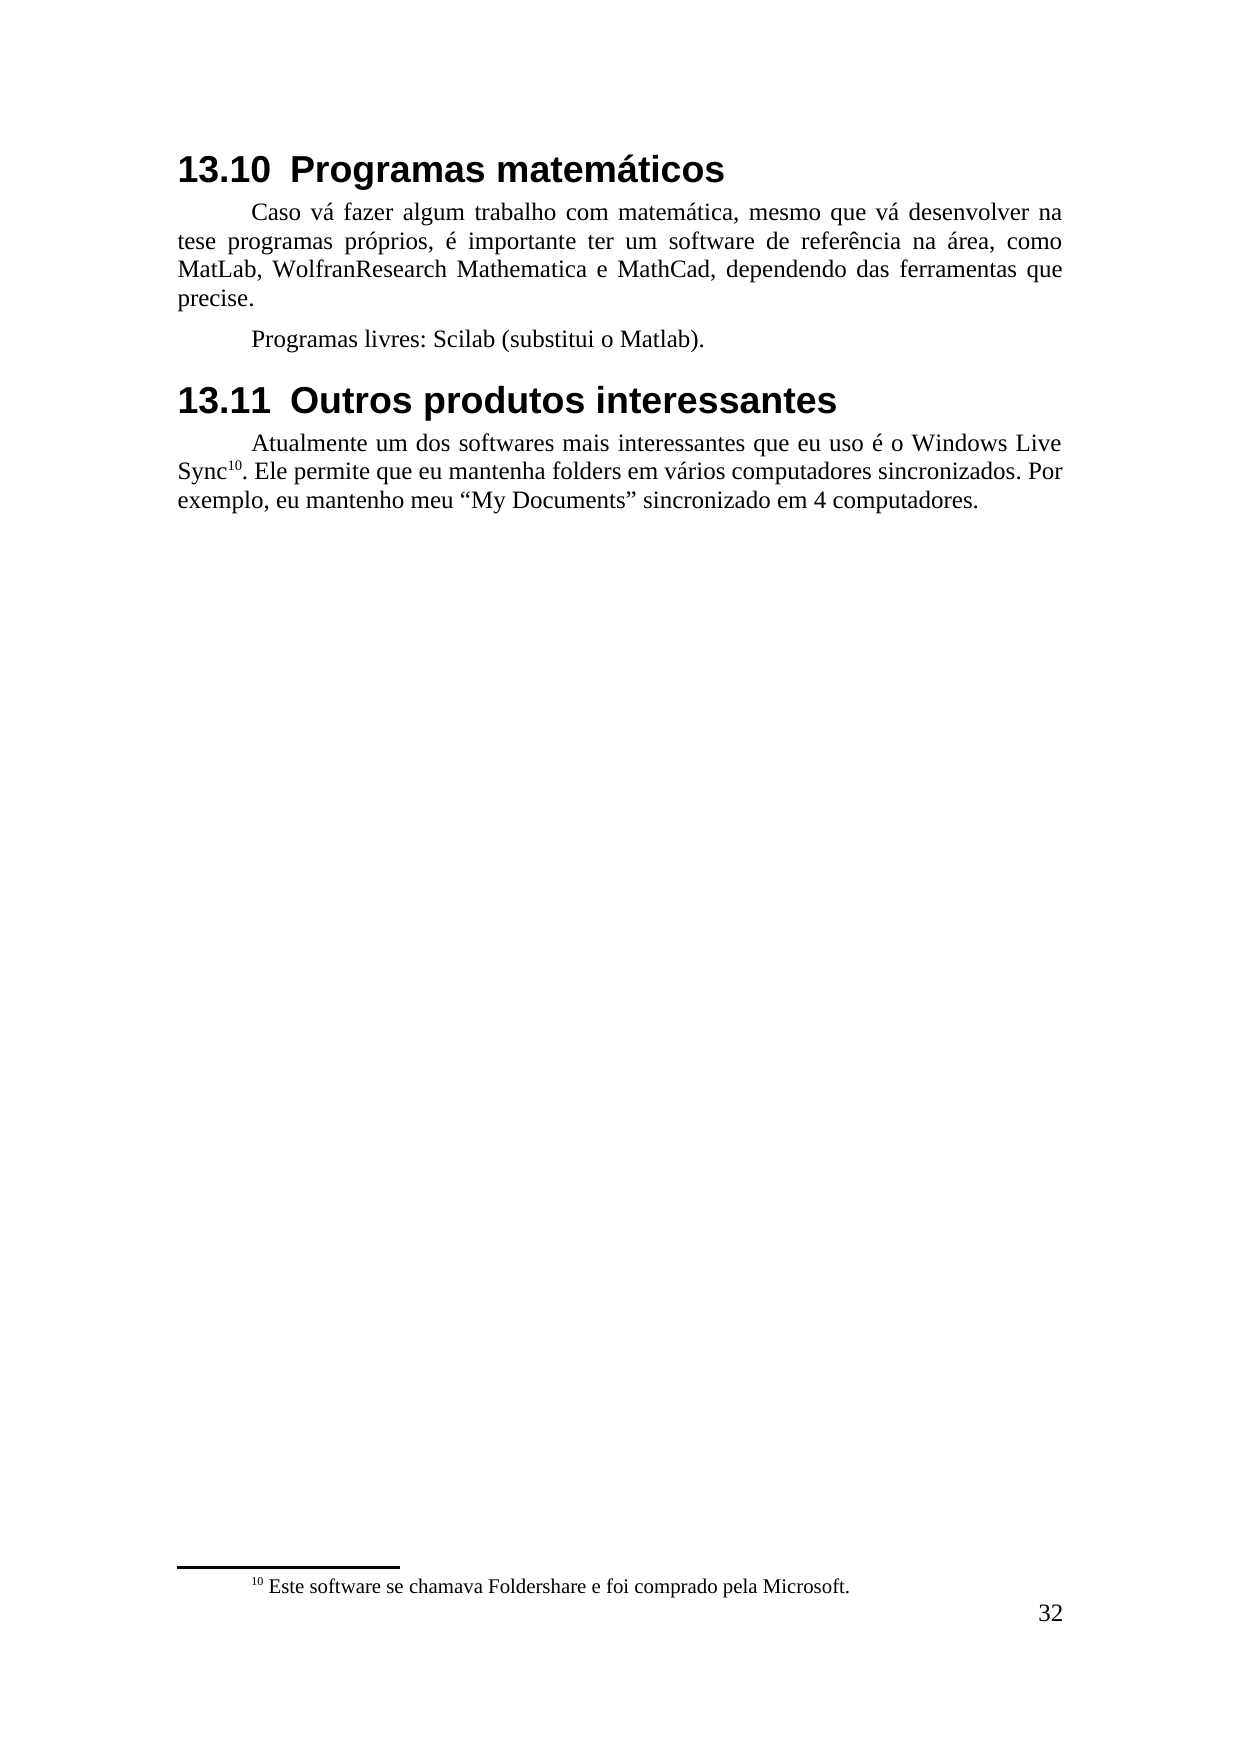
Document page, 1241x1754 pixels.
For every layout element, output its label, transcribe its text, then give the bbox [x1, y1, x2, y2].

subtitle Outros produtos interessantes [177, 378, 1063, 421]
text Atualmente um dos softwares mais interessantes que eu uso é o Windows Live Sync. Ele permite que eu mantenha folders em vários computadores sincronizados. Por exemplo, eu mantenho meu “My Documents” sincronizado em 4 computadores. [177, 428, 1063, 514]
text Programas livres: Scilab (substitui o Matlab). [177, 324, 1063, 353]
text Caso vá fazer algum trabalho com matemática, mesmo que vá desenvolver na tese programas próprios, é importante ter um software de referência na área, como MatLab, WolfranResearch Mathematica e MathCad, dependendo das ferramentas que precise. [177, 197, 1063, 312]
subtitle Programas matemáticos [177, 148, 1063, 191]
